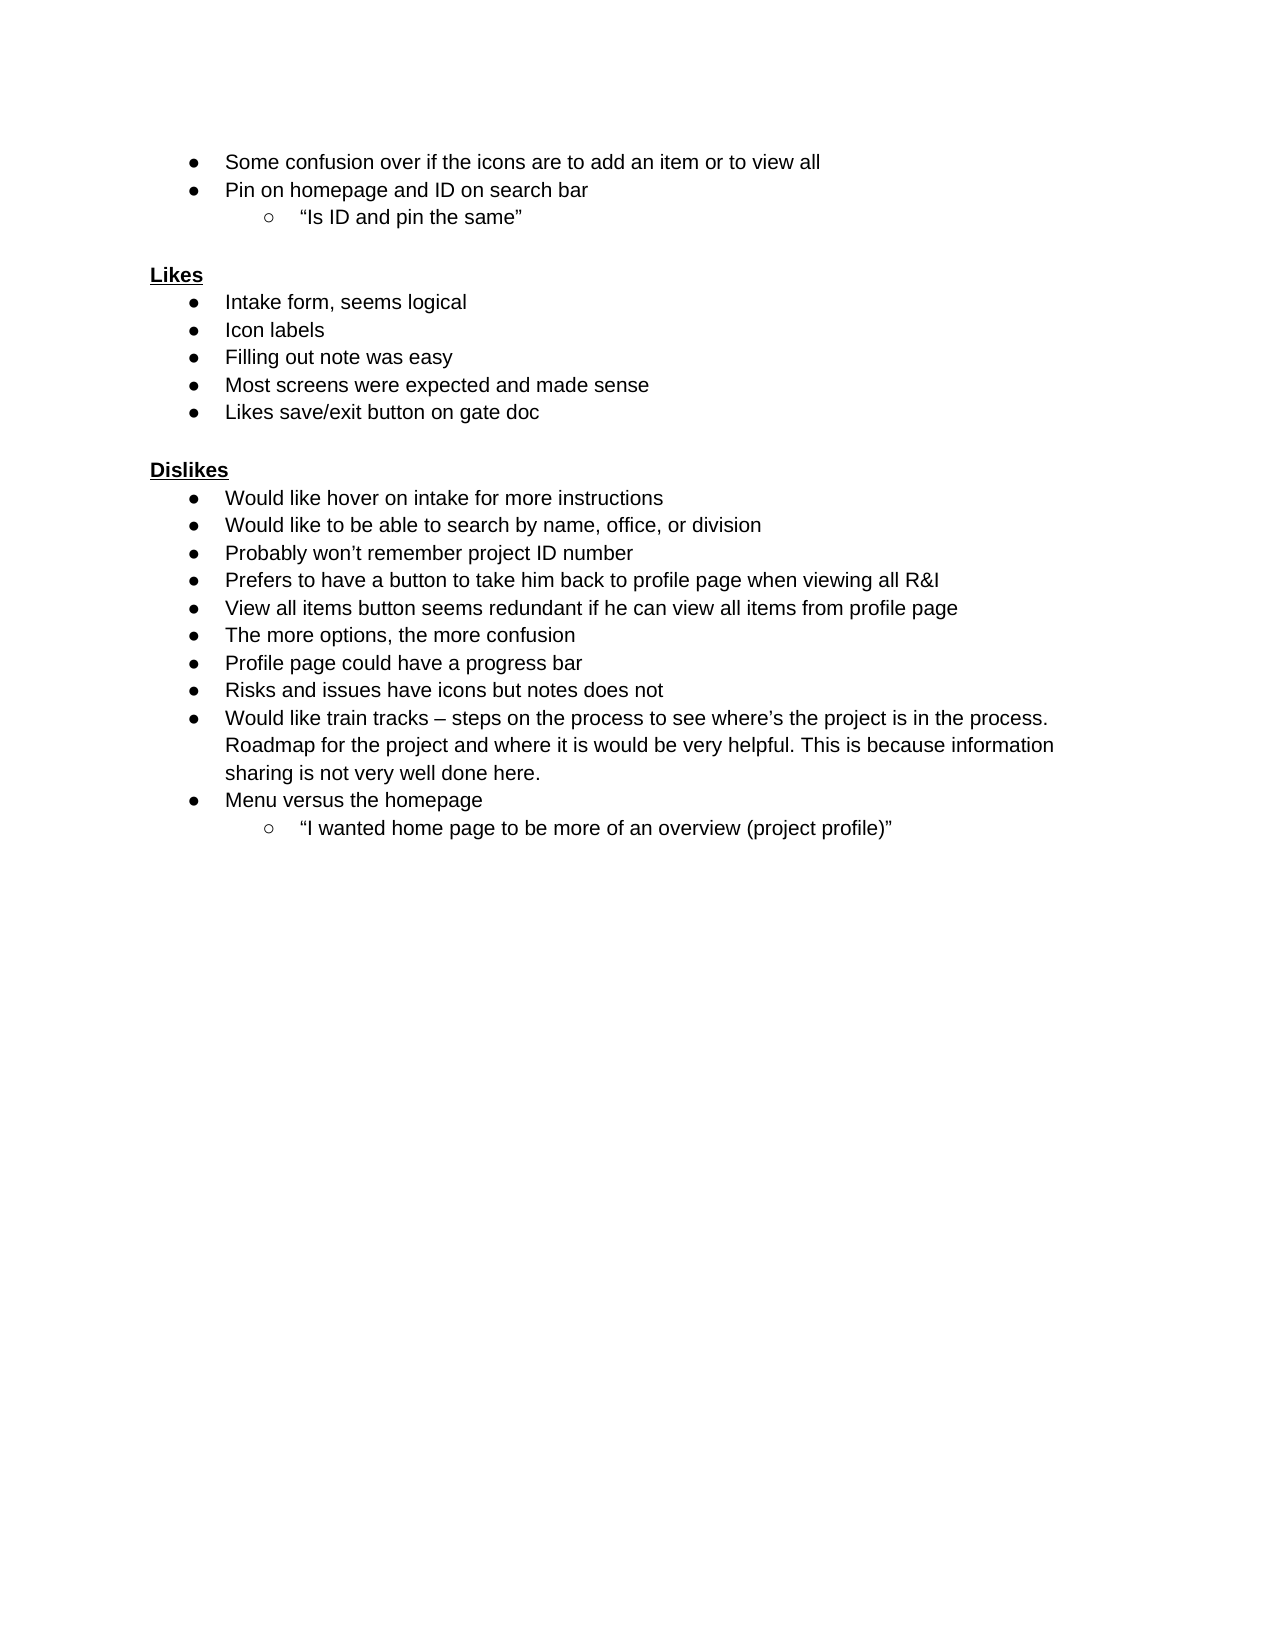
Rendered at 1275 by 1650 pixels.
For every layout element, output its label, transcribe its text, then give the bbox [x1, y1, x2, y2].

list Risks and issues have icons but notes does not [187, 678, 1125, 702]
list Icon labels [187, 318, 1125, 342]
list View all items button seems redundant if he can view all items from profile page [187, 596, 1125, 620]
text Likes [150, 263, 1125, 287]
list Probably won’t remember project ID number [187, 541, 1125, 565]
list Prefers to have a button to take him back to profile page when viewing all R&I [187, 568, 1125, 592]
list Intake form, seems logical [187, 290, 1125, 314]
list Filling out note was easy [187, 345, 1125, 369]
list The more options, the more confusion [187, 623, 1125, 647]
list Most screens were expected and made sense [187, 373, 1125, 397]
list Would like train tracks – steps on the process to see where’s the project is in the process. Roadmap for the project and where it is would be very helpful. This is because information sharing is not very well done here. [187, 706, 1125, 785]
text Dislikes [150, 458, 1125, 482]
list Would like hover on intake for more instructions [187, 486, 1125, 510]
list “Is ID and pin the same” [262, 205, 1125, 229]
list Some confusion over if the icons are to add an item or to view all [187, 150, 1125, 174]
list Profile page could have a progress bar [187, 651, 1125, 675]
list “I wanted home page to be more of an overview (project profile)” [262, 816, 1125, 840]
list Menu versus the homepage [187, 788, 1125, 812]
list Pin on homepage and ID on search bar [187, 177, 1125, 201]
list Likes save/exit button on gate doc [187, 400, 1125, 454]
list Would like to be able to search by name, office, or division [187, 513, 1125, 537]
